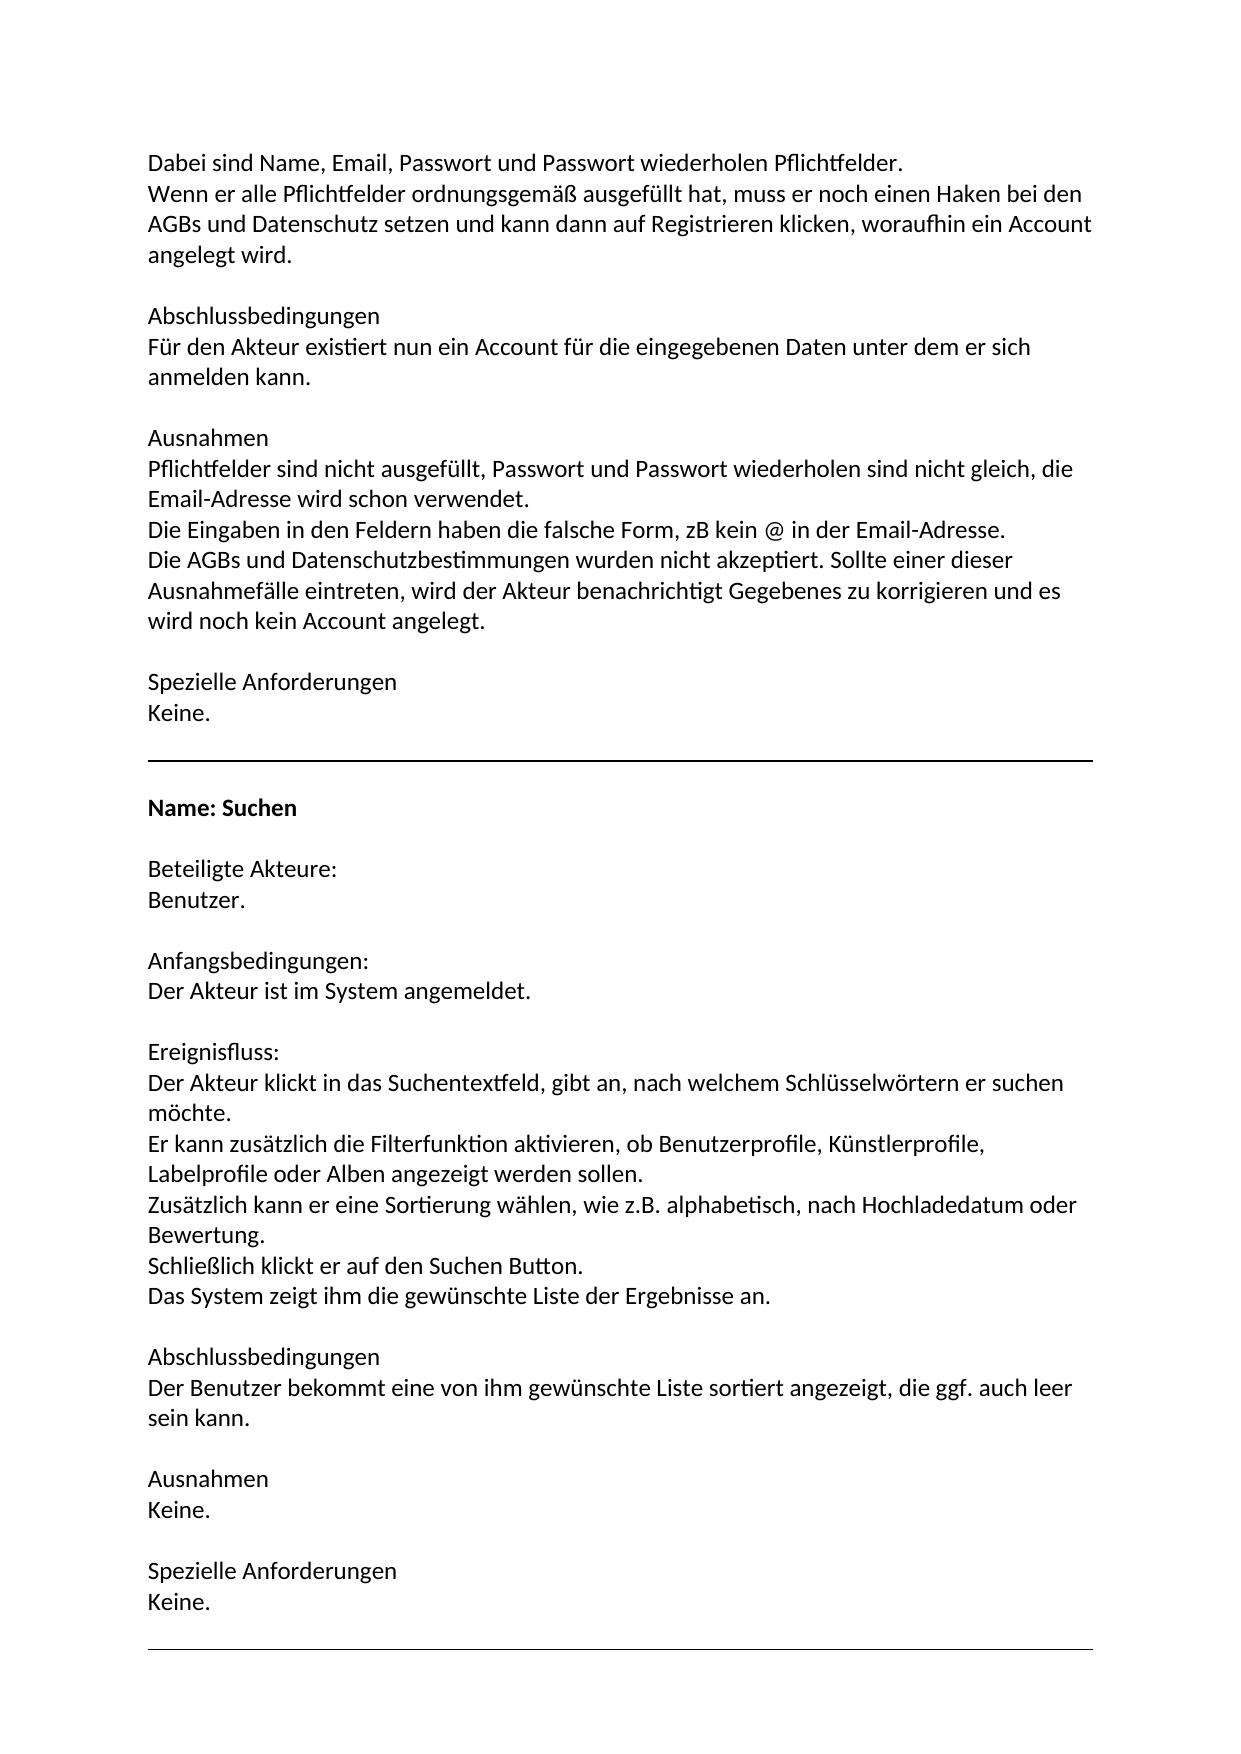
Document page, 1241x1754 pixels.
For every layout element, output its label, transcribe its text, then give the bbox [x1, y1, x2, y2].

text Schließlich klickt er auf den Suchen Button. [148, 1250, 1093, 1281]
text Er kann zusätzlich die Filterfunktion aktivieren, ob Benutzerprofile, Künstlerprofile, Labelprofile oder Alben angezeigt werden sollen. [148, 1128, 1093, 1189]
text Zusätzlich kann er eine Sortierung wählen, wie z.B. alphabetisch, nach Hochladedatum oder Bewertung. [148, 1189, 1093, 1250]
text Keine. [148, 1586, 1093, 1616]
text Pflichtfelder sind nicht ausgefüllt, Passwort und Passwort wiederholen sind nicht gleich, die Email-Adresse wird schon verwendet. [148, 453, 1093, 514]
text Die AGBs und Datenschutzbestimmungen wurden nicht akzeptiert. Sollte einer dieser Ausnahmefälle eintreten, wird der Akteur benachrichtigt Gegebenes zu korrigieren und es wird noch kein Account angelegt. [148, 544, 1093, 636]
text Dabei sind Name, Email, Passwort und Passwort wiederholen Pflichtfelder. [148, 148, 1093, 178]
text Das System zeigt ihm die gewünschte Liste der Ergebnisse an. [148, 1281, 1093, 1311]
text Anfangsbedingungen: [148, 945, 1093, 975]
text Abschlussbedingungen [148, 300, 1093, 331]
text Ausnahmen [148, 1464, 1093, 1494]
text Spezielle Anforderungen [148, 666, 1093, 697]
text Für den Akteur existiert nun ein Account für die eingegebenen Daten unter dem er sich anmelden kann. [148, 331, 1093, 392]
text Keine. [148, 1494, 1093, 1525]
text Die Eingaben in den Feldern haben die falsche Form, zB kein @ in der Email-Adresse. [148, 514, 1093, 544]
text Ereignisfluss: [148, 1036, 1093, 1067]
subtitle Name: Suchen [148, 792, 1093, 823]
text Beteiligte Akteure: [148, 853, 1093, 884]
text Der Akteur ist im System angemeldet. [148, 975, 1093, 1006]
text Der Benutzer bekommt eine von ihm gewünschte Liste sortiert angezeigt, die ggf. auch leer sein kann. [148, 1372, 1093, 1433]
text Benutzer. [148, 884, 1093, 914]
text Der Akteur klickt in das Suchentextfeld, gibt an, nach welchem Schlüsselwörtern er suchen möchte. [148, 1067, 1093, 1128]
text Spezielle Anforderungen [148, 1555, 1093, 1586]
text Ausnahmen [148, 422, 1093, 453]
text Abschlussbedingungen [148, 1342, 1093, 1372]
text Keine. [148, 697, 1093, 727]
